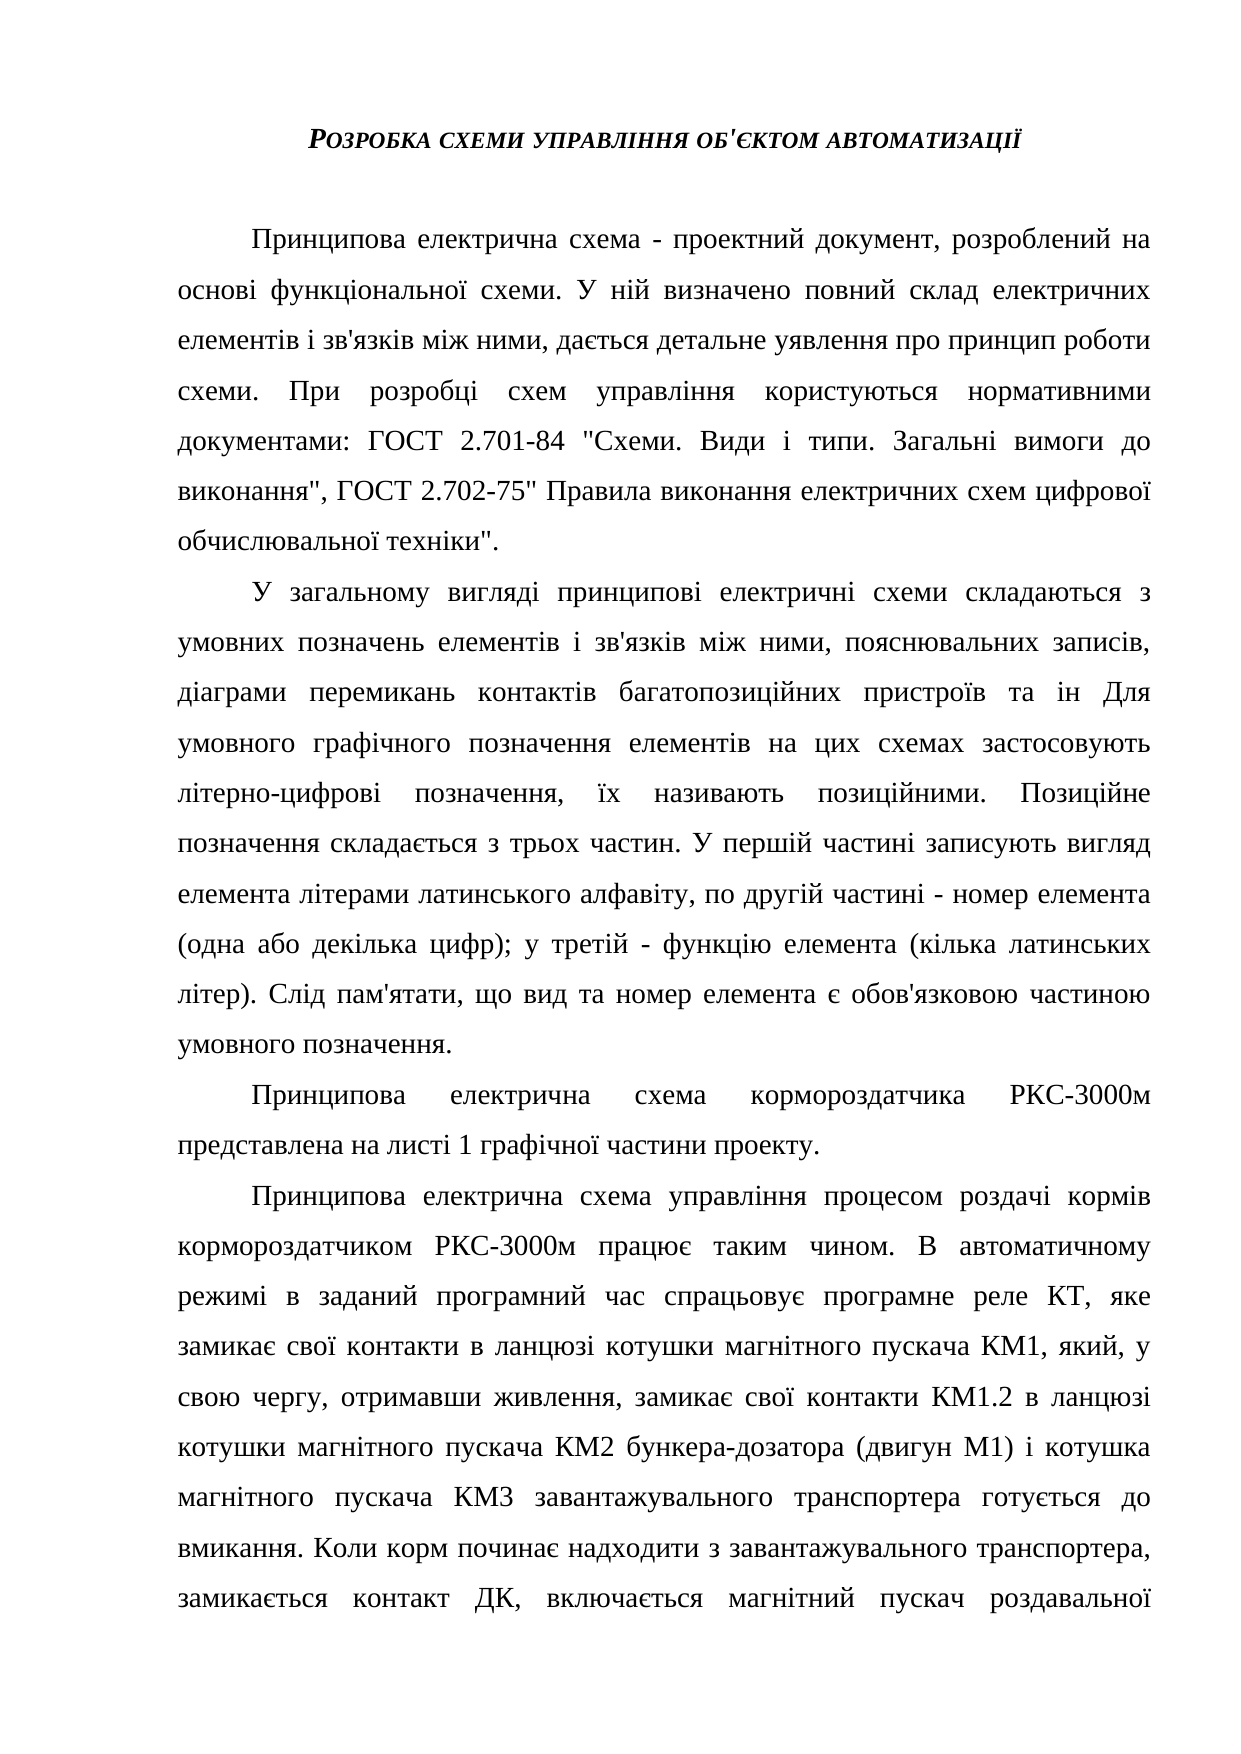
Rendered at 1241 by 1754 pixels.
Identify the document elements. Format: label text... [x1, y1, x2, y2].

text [177, 1178, 1152, 1614]
subtitle Розробка схеми управління об'єктом автоматизації [177, 121, 1152, 154]
text У загальному вигляді принципові електричні схеми складаються з умовних позначень елементів і зв'язків між ними, пояснювальних записів, діаграми перемикань контактів багатопозиційних пристроїв та ін Для умовного графічного позначення елементів на цих схемах застосовують літерно-цифрові позначення, їх називають позиційними. Позиційне позначення складається з трьох частин. У першій частині записують вигляд елемента літерами латинського алфавіту, по другій частині - номер елемента (одна або декілька цифр); у третій - функцію елемента (кілька латинських літер). Слід пам'ятати, що вид та номер елемента є обов'язковою частиною умовного позначення. [177, 574, 1152, 1060]
text Принципова електрична схема - проектний документ, розроблений на основі функціональної схеми. У ній визначено повний склад електричних елементів і зв'язків між ними, дається детальне уявлення про принцип роботи схеми. При розробці схем управління користуються нормативними документами: ГОСТ 2.701-84 "Схеми. Види і типи. Загальні вимоги до виконання", ГОСТ 2.702-75" Правила виконання електричних схем цифрової обчислювальної техніки". [177, 222, 1152, 557]
text Принципова електрична схема кормороздатчика РКС-3000м представлена на листі 1 графічної частини проекту. [177, 1077, 1152, 1161]
